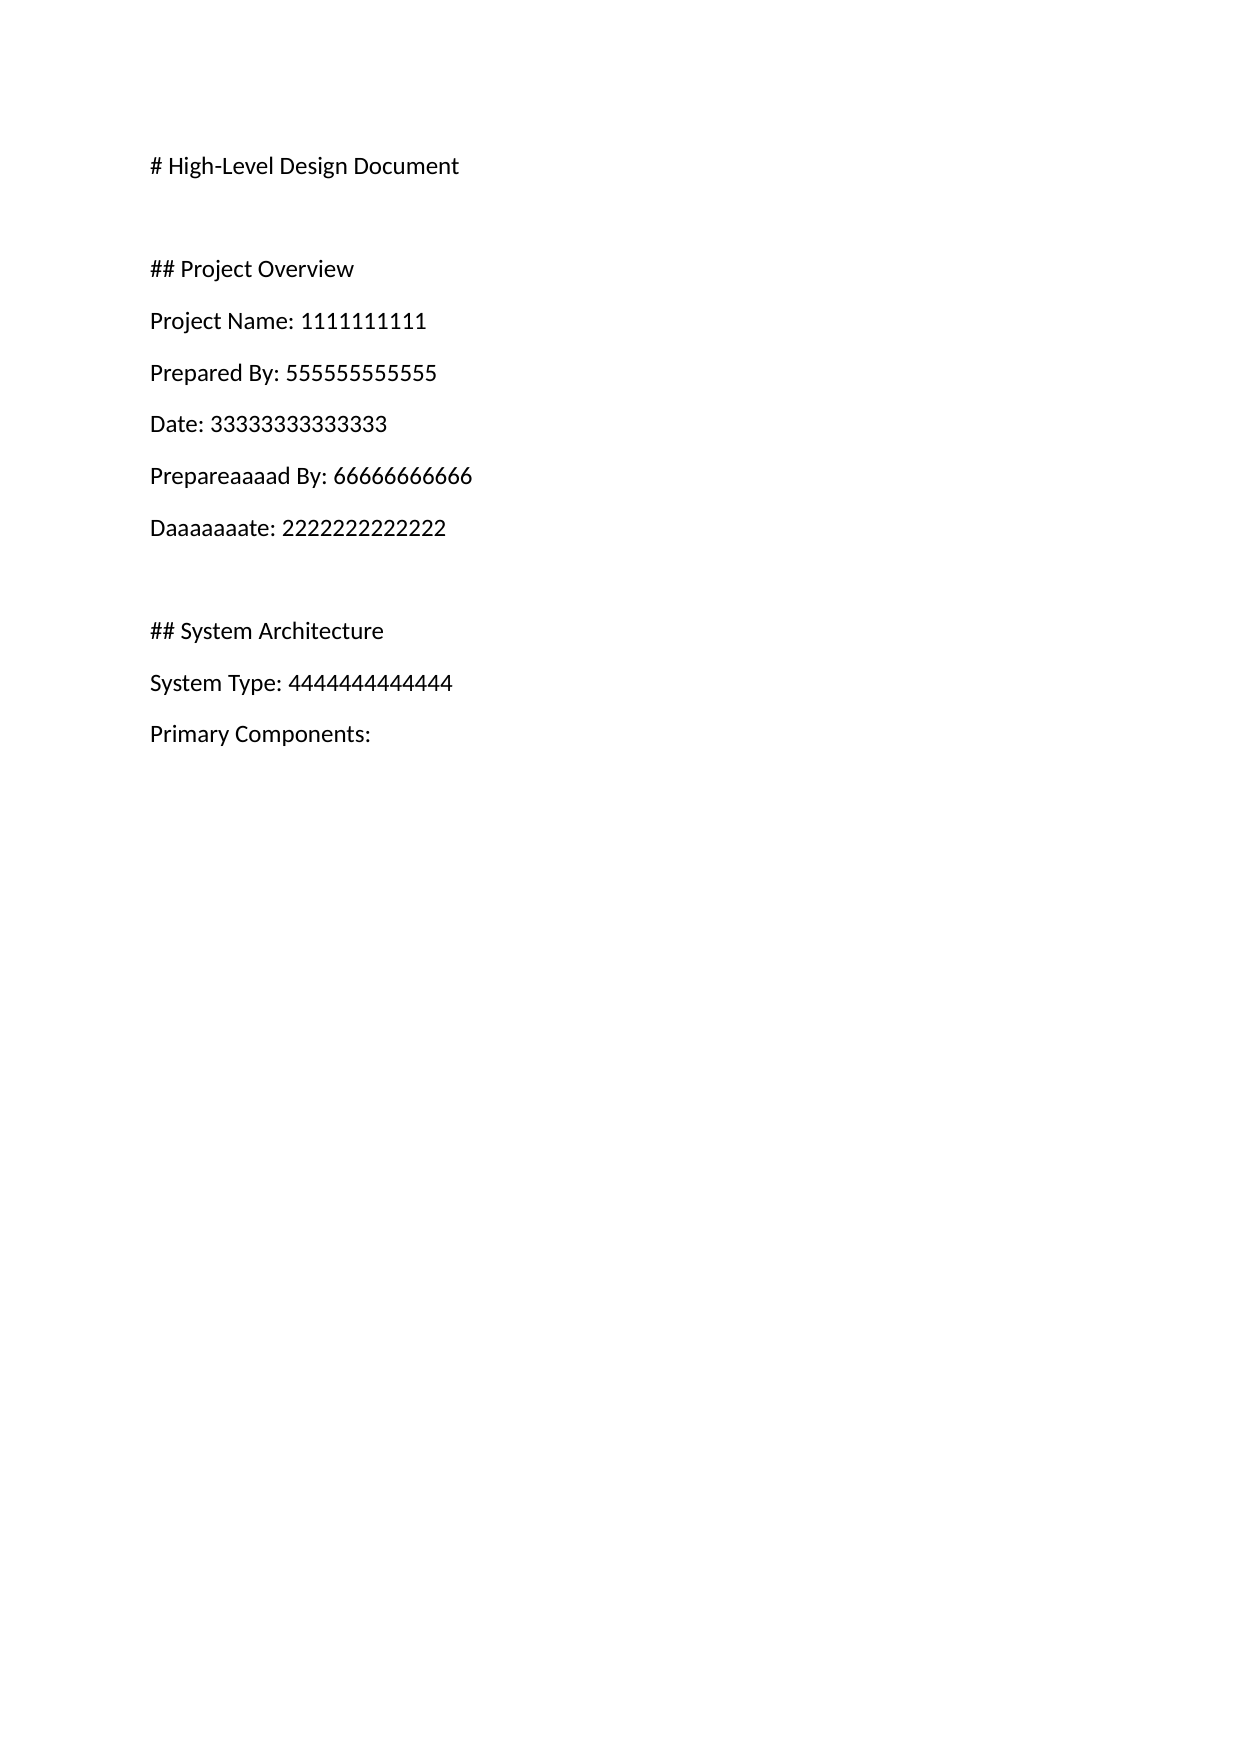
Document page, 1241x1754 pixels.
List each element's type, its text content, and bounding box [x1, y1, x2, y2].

text System Type: 4444444444444 [150, 667, 1090, 697]
text ## Project Overview [150, 253, 1090, 284]
text Primary Components: [150, 718, 1090, 749]
text Prepareaaaad By: 66666666666 [150, 460, 1090, 491]
text ## System Architecture [150, 615, 1090, 646]
text # High-Level Design Document [150, 150, 1090, 181]
text Daaaaaaate: 2222222222222 [150, 512, 1090, 542]
text Date: 33333333333333 [150, 408, 1090, 439]
text Project Name: 1111111111 [150, 305, 1090, 336]
text Prepared By: 555555555555 [150, 357, 1090, 387]
